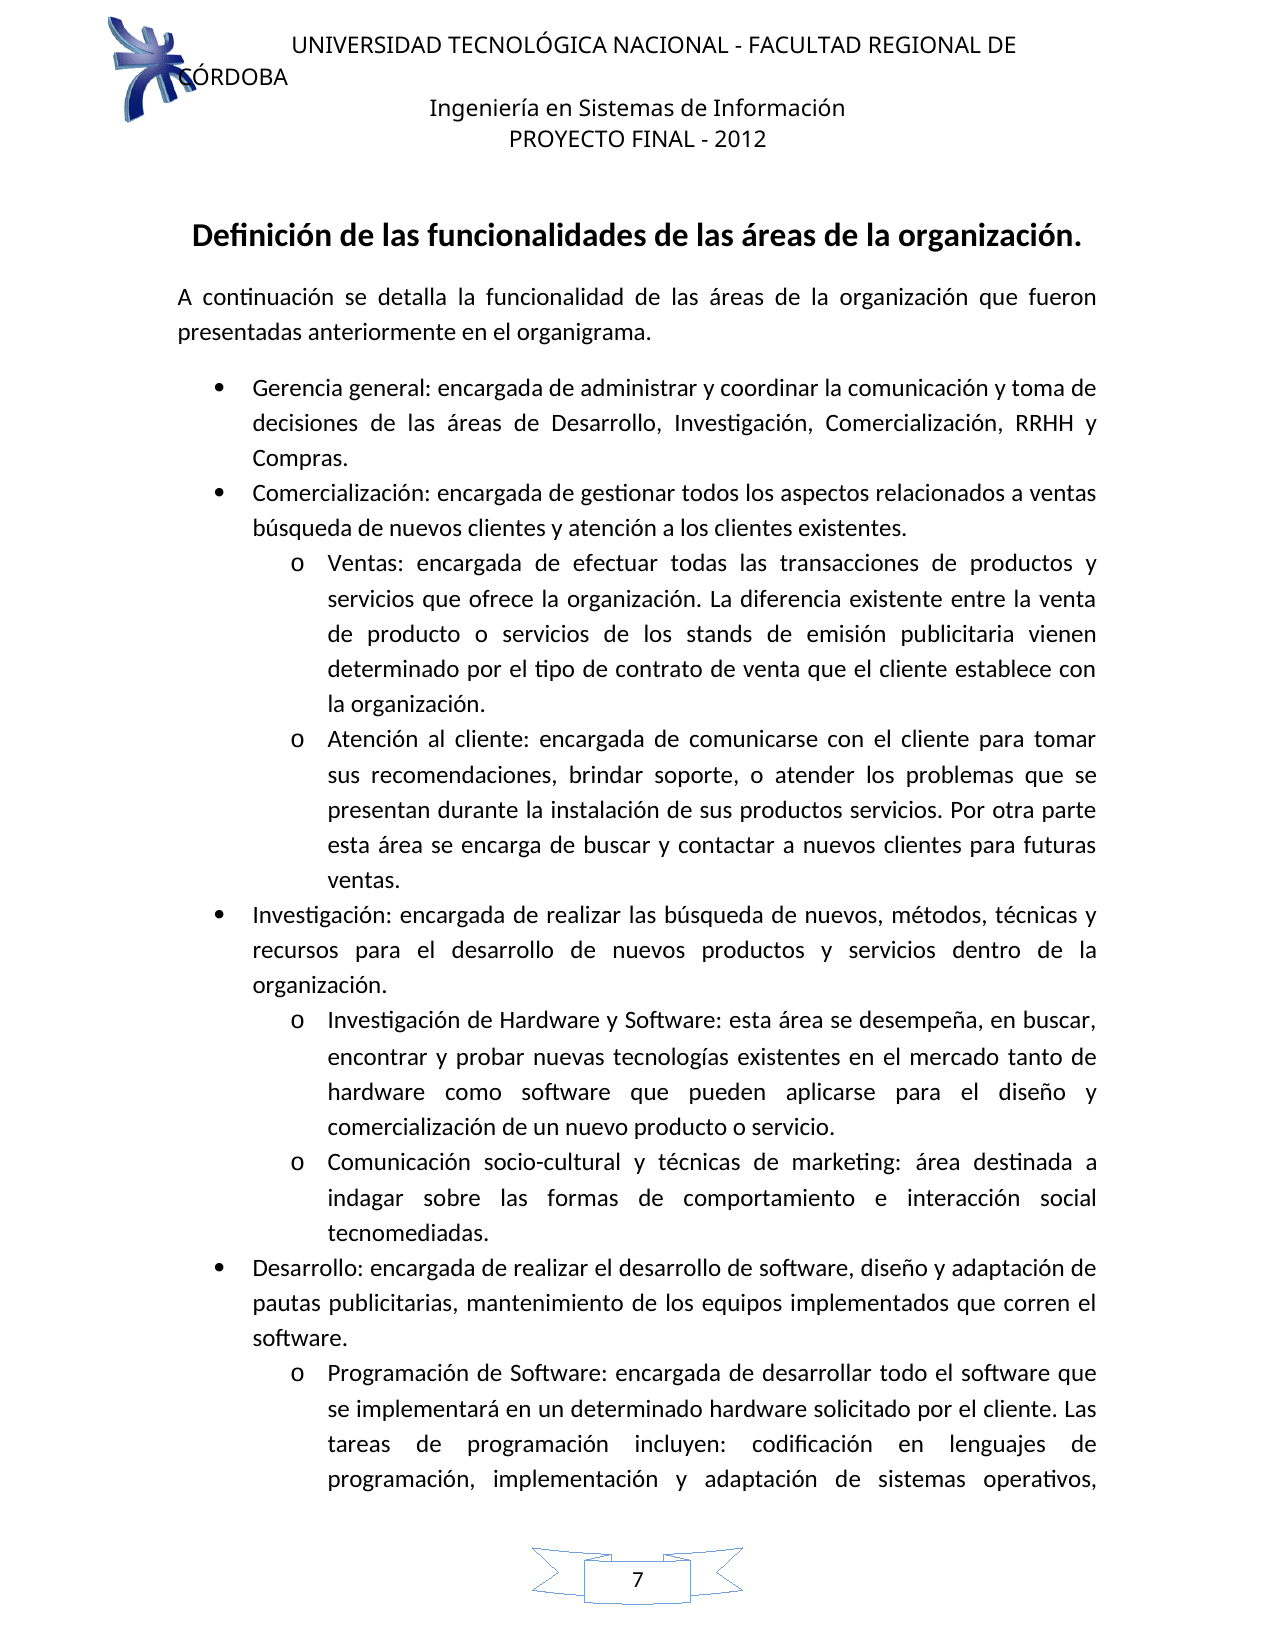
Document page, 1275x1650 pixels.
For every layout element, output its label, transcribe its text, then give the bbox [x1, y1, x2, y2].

list Investigación: encargada de realizar las búsqueda de nuevos, métodos, técnicas y recursos para el desarrollo de nuevos productos y servicios dentro de la organización. [215, 900, 1098, 1000]
list Investigación de Hardware y Software: esta área se desempeña, en buscar, encontrar y probar nuevas tecnologías existentes en el mercado tanto de hardware como software que pueden aplicarse para el diseño y comercialización de un nuevo producto o servicio. [290, 1005, 1098, 1141]
text Definición de las funcionalidades de las áreas de la organización. [177, 214, 1098, 254]
text A continuación se detalla la funcionalidad de las áreas de la organización que fueron presentadas anteriormente en el organigrama. [177, 281, 1098, 347]
list Atención al cliente: encargada de comunicarse con el cliente para tomar sus recomendaciones, brindar soporte, o atender los problemas que se presentan durante la instalación de sus productos servicios. Por otra parte esta área se encarga de buscar y contactar a nuevos clientes para futuras ventas. [290, 723, 1098, 895]
list Ventas: encargada de efectuar todas las transacciones de productos y servicios que ofrece la organización. La diferencia existente entre la venta de producto o servicios de los stands de emisión publicitaria vienen determinado por el tipo de contrato de venta que el cliente establece con la organización. [290, 547, 1098, 719]
list Comercialización: encargada de gestionar todos los aspectos relacionados a ventas búsqueda de nuevos clientes y atención a los clientes existentes. [215, 477, 1098, 543]
list Gerencia general: encargada de administrar y coordinar la comunicación y toma de decisiones de las áreas de Desarrollo, Investigación, Comercialización, RRHH y Compras. [215, 372, 1098, 473]
list Desarrollo: encargada de realizar el desarrollo de software, diseño y adaptación de pautas publicitarias, mantenimiento de los equipos implementados que corren el software. [215, 1252, 1098, 1353]
list Comunicación socio-cultural y técnicas de marketing: área destinada a indagar sobre las formas de comportamiento e interacción social tecnomediadas. [290, 1146, 1098, 1248]
